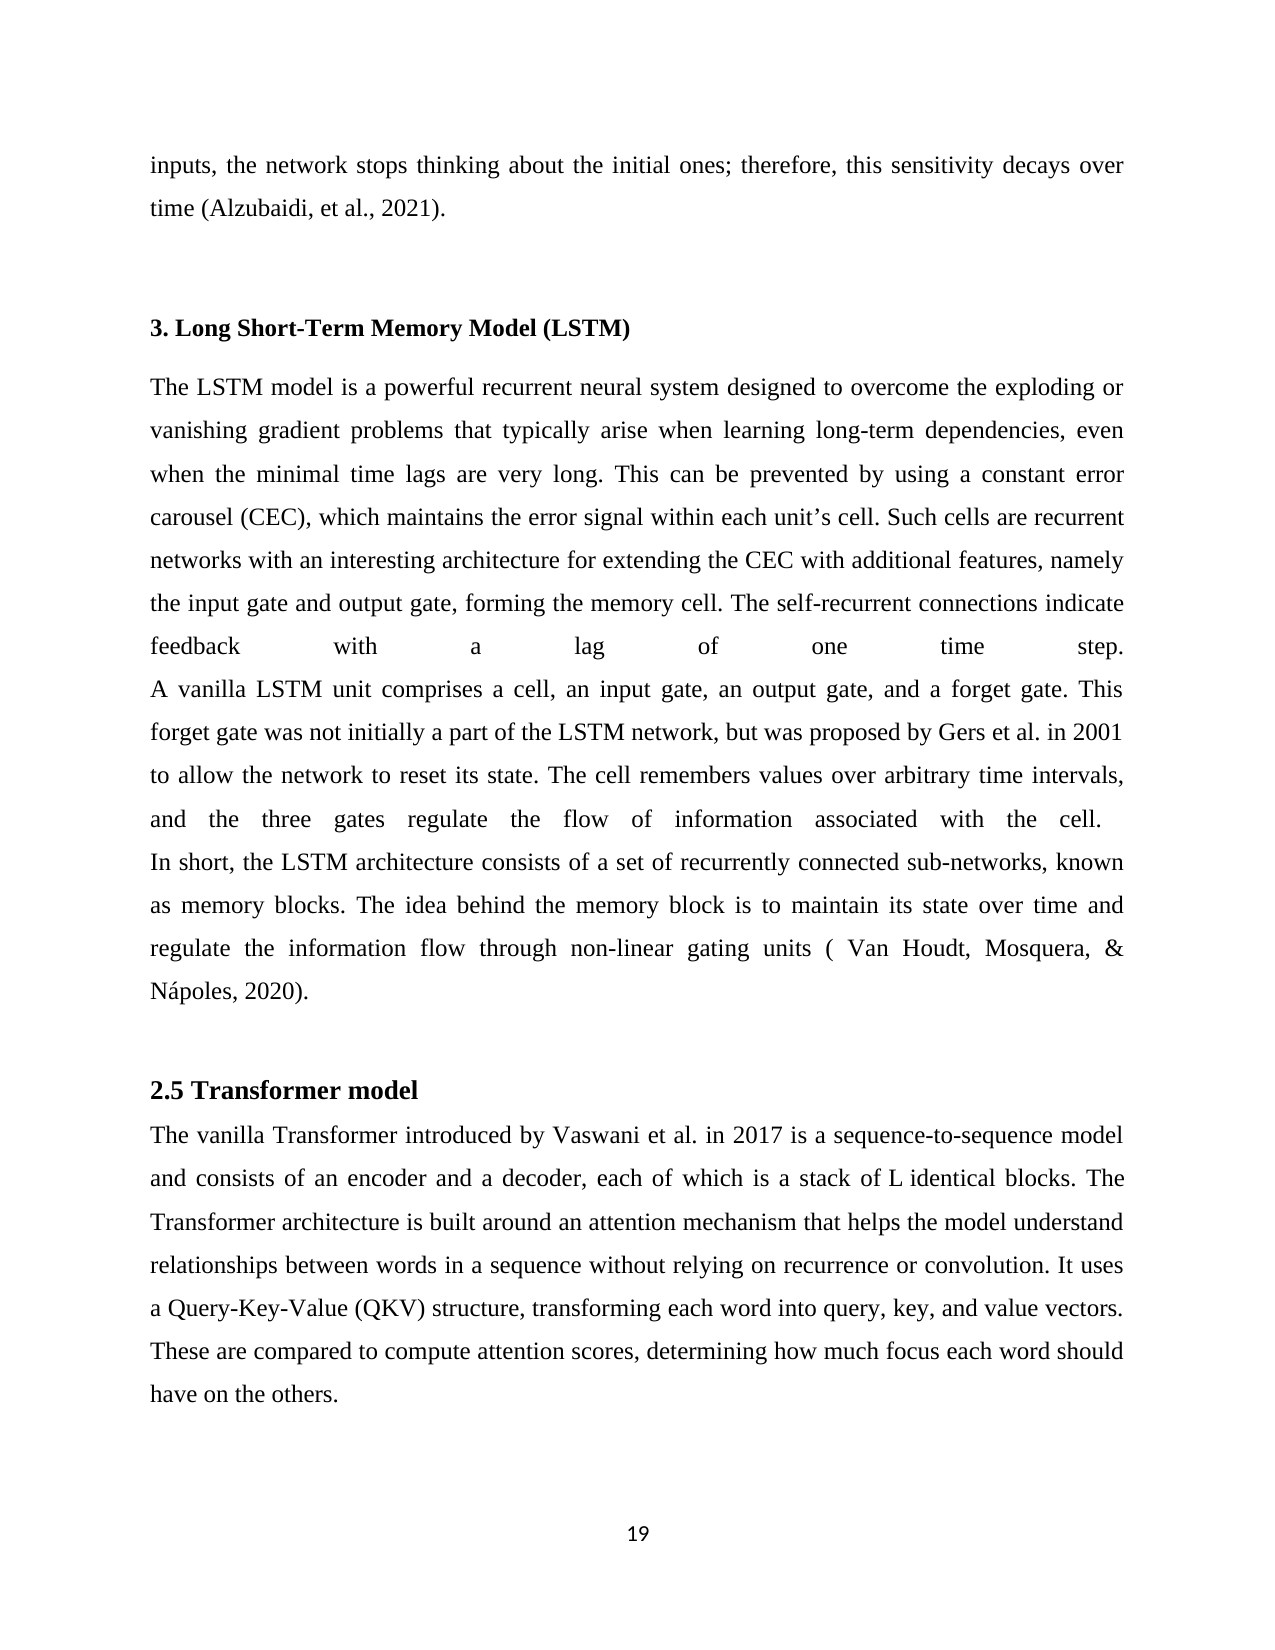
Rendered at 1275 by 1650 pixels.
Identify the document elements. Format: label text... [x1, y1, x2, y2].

text 3. Long Short-Term Memory Model (LSTM) [150, 313, 1125, 341]
text The vanilla Transformer introduced by Vaswani et al. in 2017 is a sequence-to-sequence model and consists of an encoder and a decoder, each of which is a stack of L identical blocks. The Transformer architecture is built around an attention mechanism that helps the model understand relationships between words in a sequence without relying on recurrence or convolution. It uses a Query-Key-Value (QKV) structure, transforming each word into query, key, and value vectors. These are compared to compute attention scores, determining how much focus each word should have on the others. [150, 1120, 1125, 1408]
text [150, 150, 1125, 222]
text The LSTM model is a powerful recurrent neural system designed to overcome the exploding or vanishing gradient problems that typically arise when learning long-term dependencies, even when the minimal time lags are very long. This can be prevented by using a constant error carousel (CEC), which maintains the error signal within each unit’s cell. Such cells are recurrent networks with an interesting architecture for extending the CEC with additional features, namely the input gate and output gate, forming the memory cell. The self-recurrent connections indicate feedback with a lag of one time step. A vanilla LSTM unit comprises a cell, an input gate, an output gate, and a forget gate. This forget gate was not initially a part of the LSTM network, but was proposed by Gers et al. in 2001 to allow the network to reset its state. The cell remembers values over arbitrary time intervals, and the three gates regulate the flow of information associated with the cell. In short, the LSTM architecture consists of a set of recurrently connected sub-networks, known as memory blocks. The idea behind the memory block is to maintain its state over time and regulate the information flow through non-linear gating units ( Van Houdt, Mosquera, & Nápoles, 2020). [150, 372, 1125, 1005]
subtitle 2.5 Transformer model [150, 1074, 1125, 1105]
